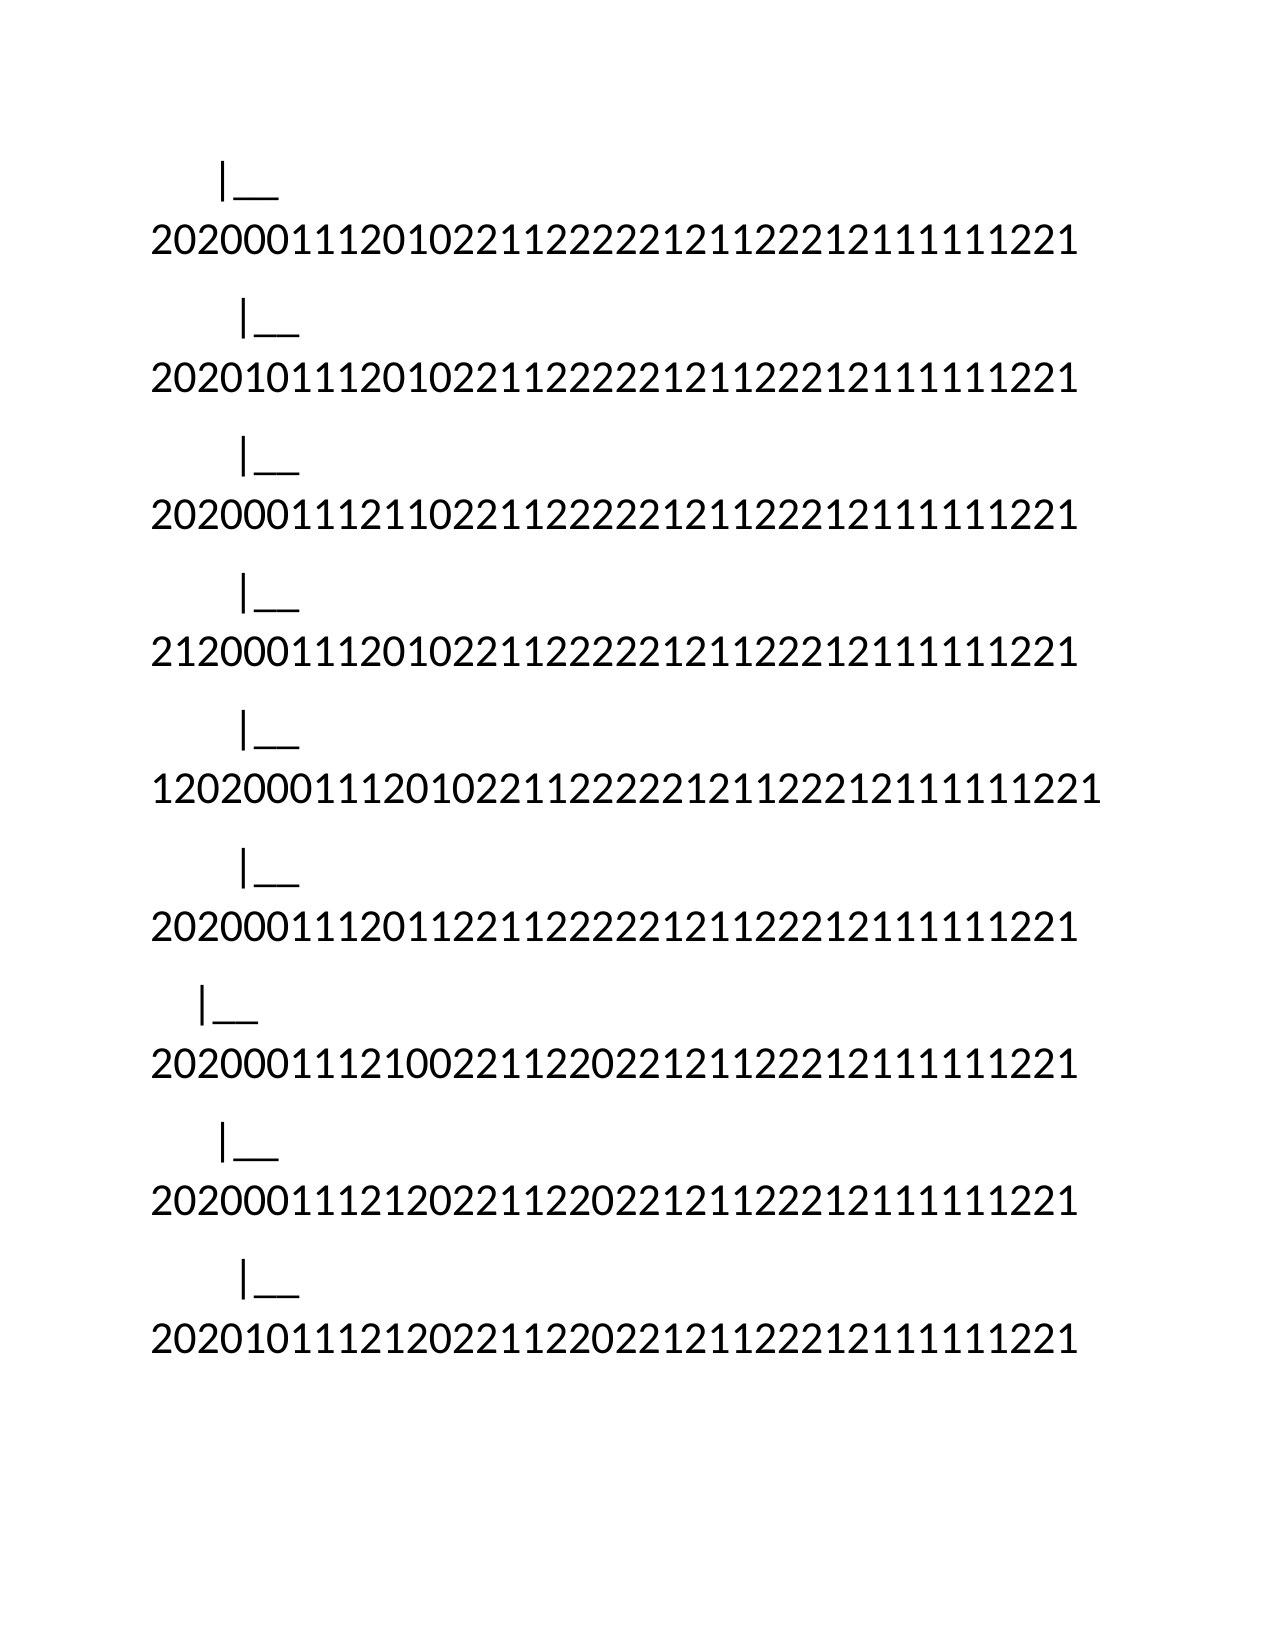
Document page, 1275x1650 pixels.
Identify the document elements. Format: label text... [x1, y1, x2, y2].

text |__ 2020101112120221122022121122212111111221 [150, 1248, 1125, 1364]
text |__ 2020001112110221122222121122212111111221 [150, 424, 1125, 541]
text |__ 12020001112010221122222121122212111111221 [150, 699, 1125, 815]
text |__ 2020101112010221122222121122212111111221 [150, 287, 1125, 403]
text |__ 2020001112010221122222121122212111111221 [150, 150, 1125, 266]
text |__ 2120001112010221122222121122212111111221 [150, 562, 1125, 678]
text |__ 2020001112120221122022121122212111111221 [150, 1111, 1125, 1227]
text |__ 2020001112011221122222121122212111111221 [150, 836, 1125, 953]
text |__ 2020001112100221122022121122212111111221 [150, 974, 1125, 1090]
